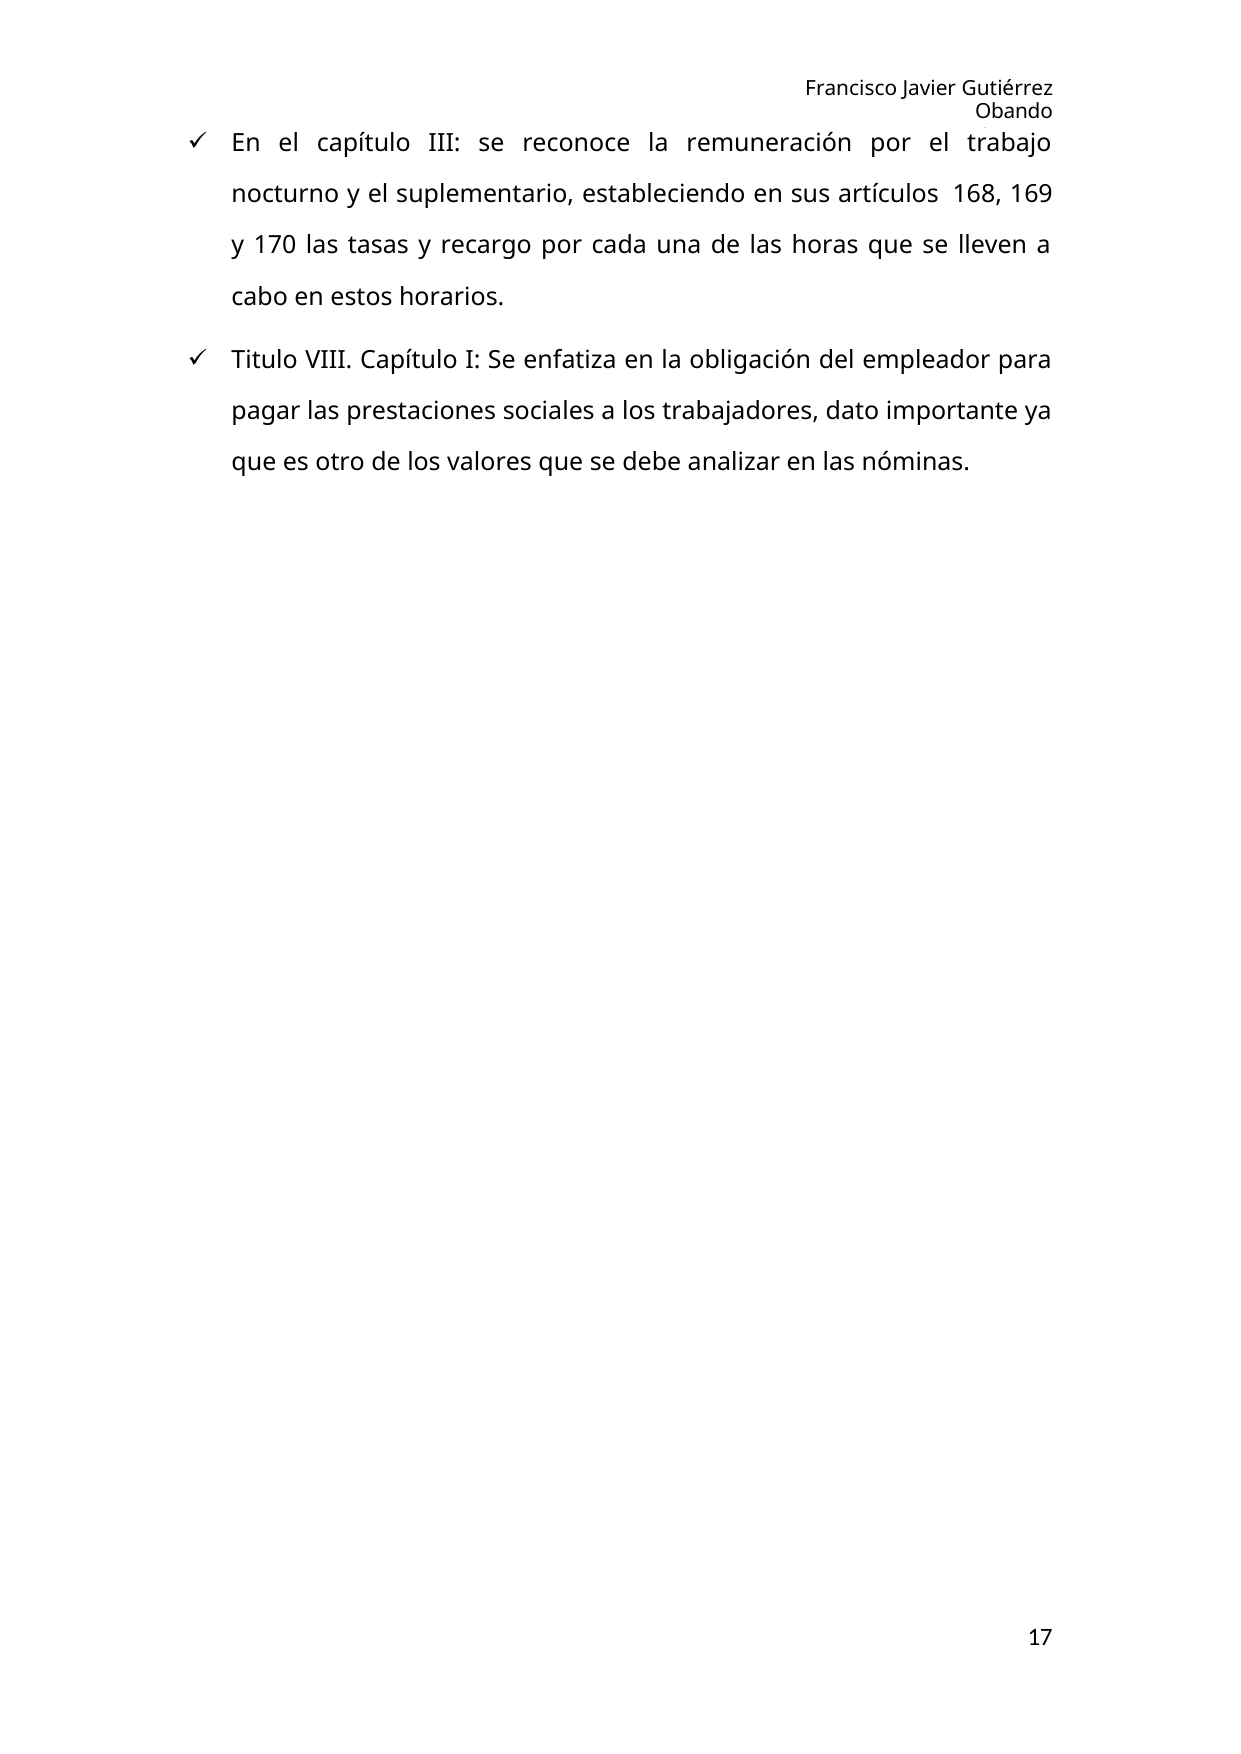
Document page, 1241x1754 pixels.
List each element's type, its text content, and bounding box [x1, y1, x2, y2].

list En el capítulo III: se reconoce la remuneración por el trabajo nocturno y el suplementario, estableciendo en sus artículos 168, 169 y 170 las tasas y recargo por cada una de las horas que se lleven a cabo en estos horarios. [187, 125, 1053, 312]
list Titulo VIII. Capítulo I: Se enfatiza en la obligación del empleador para pagar las prestaciones sociales a los trabajadores, dato importante ya que es otro de los valores que se debe analizar en las nóminas. [187, 342, 1053, 478]
